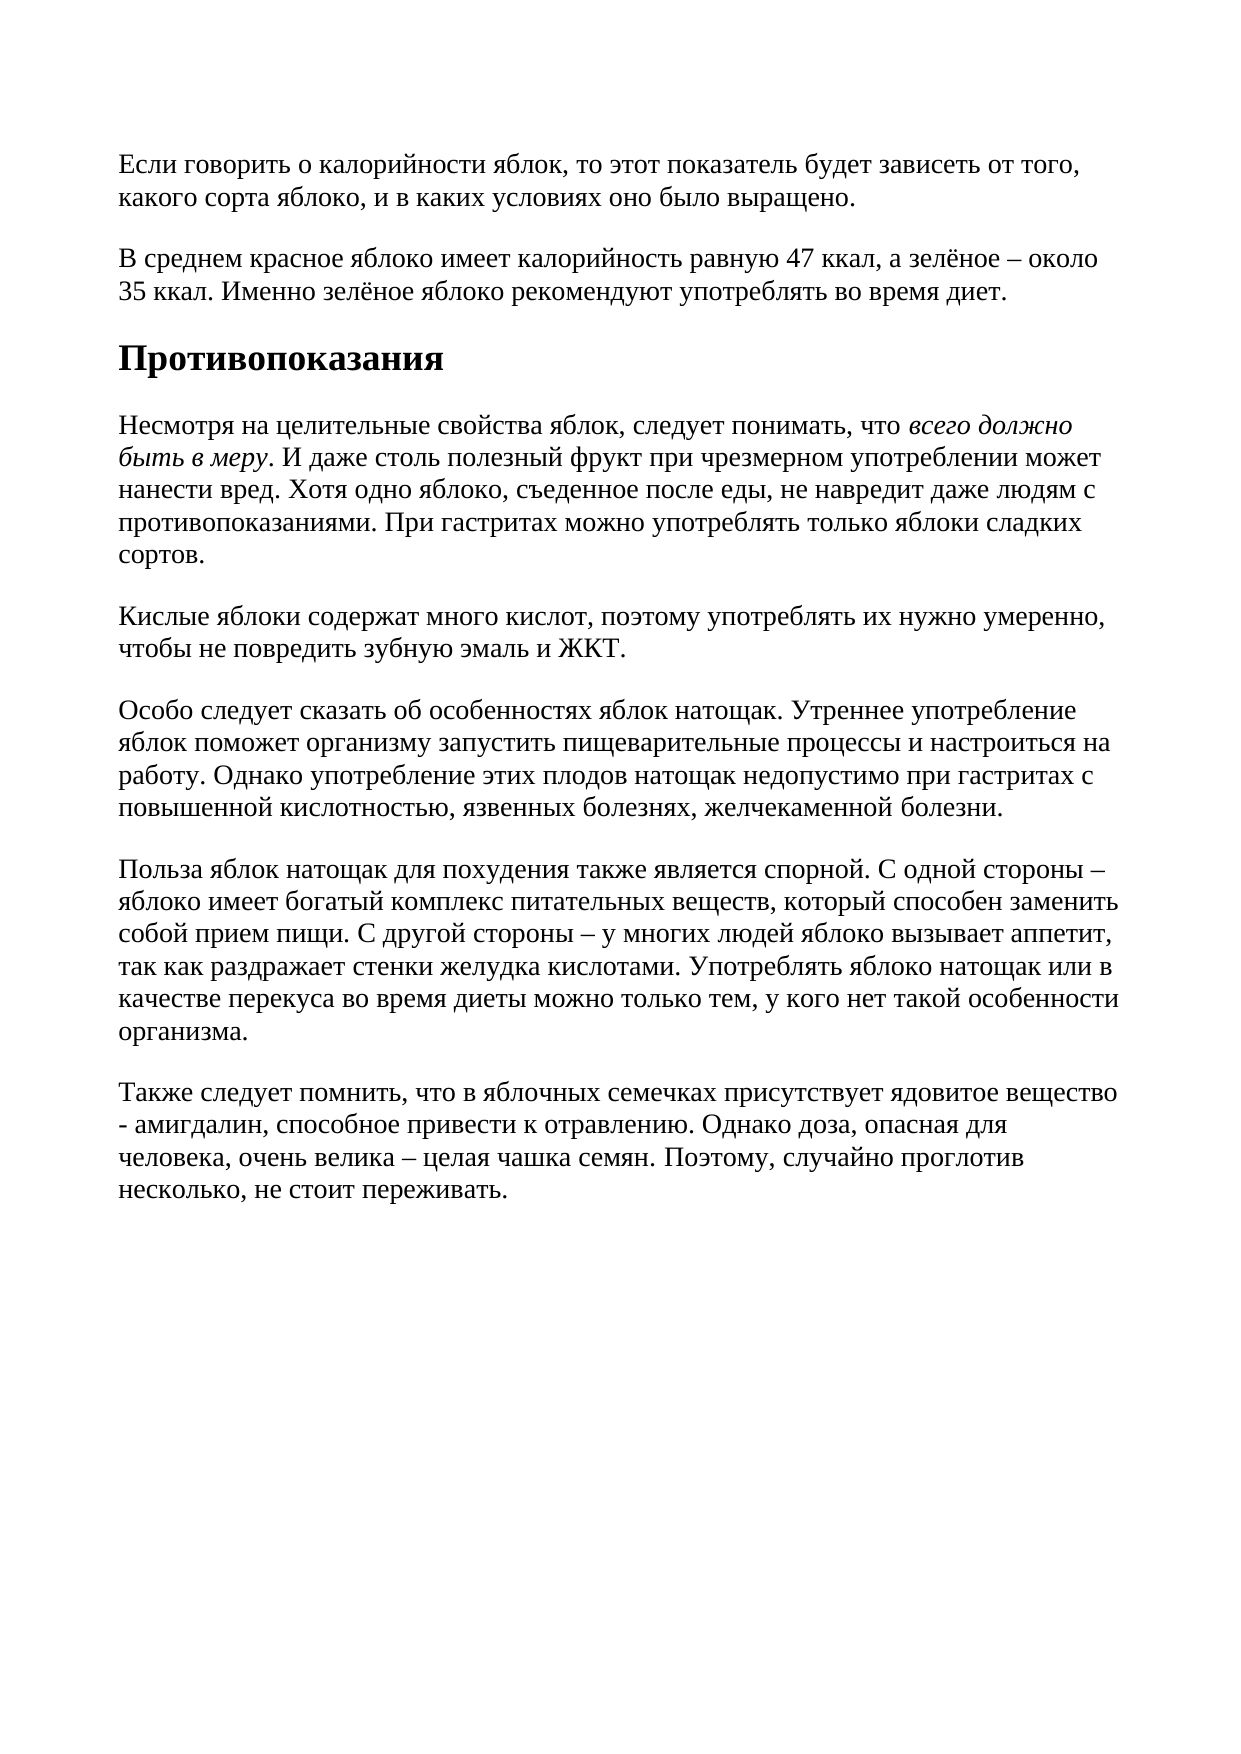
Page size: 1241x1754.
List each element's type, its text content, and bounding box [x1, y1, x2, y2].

text Противопоказания [118, 336, 1122, 379]
text Также следует помнить, что в яблочных семечках присутствует ядовитое вещество - амигдалин, способное привести к отравлению. Однако доза, опасная для человека, очень велика – целая чашка семян. Поэтому, случайно проглотив несколько, не стоит переживать. [118, 1075, 1122, 1205]
text Польза яблок натощак для похудения также является спорной. С одной стороны – яблоко имеет богатый комплекс питательных веществ, который способен заменить собой прием пищи. С другой стороны – у многих людей яблоко вызывает аппетит, так как раздражает стенки желудка кислотами. Употреблять яблоко натощак или в качестве перекуса во время диеты можно только тем, у кого нет такой особенности организма. [118, 852, 1122, 1046]
text Несмотря на целительные свойства яблок, следует понимать, что всего должно быть в меру. И даже столь полезный фрукт при чрезмерном употреблении может нанести вред. Хотя одно яблоко, съеденное после еды, не навредит даже людям с противопоказаниями. При гастритах можно употреблять только яблоки сладких сортов. [118, 408, 1122, 570]
text Кислые яблоки содержат много кислот, поэтому употреблять их нужно умеренно, чтобы не повредить зубную эмаль и ЖКТ. [118, 599, 1122, 664]
text В среднем красное яблоко имеет калорийность равную 47 ккал, а зелёное – около 35 ккал. Именно зелёное яблоко рекомендуют употреблять во время диет. [118, 242, 1122, 306]
text Особо следует сказать об особенностях яблок натощак. Утреннее употребление яблок поможет организму запустить пищеварительные процессы и настроиться на работу. Однако употребление этих плодов натощак недопустимо при гастритах с повышенной кислотностью, язвенных болезнях, желчекаменной болезни. [118, 693, 1122, 822]
text Если говорить о калорийности яблок, то этот показатель будет зависеть от того, какого сорта яблоко, и в каких условиях оно было выращено. [118, 148, 1122, 212]
